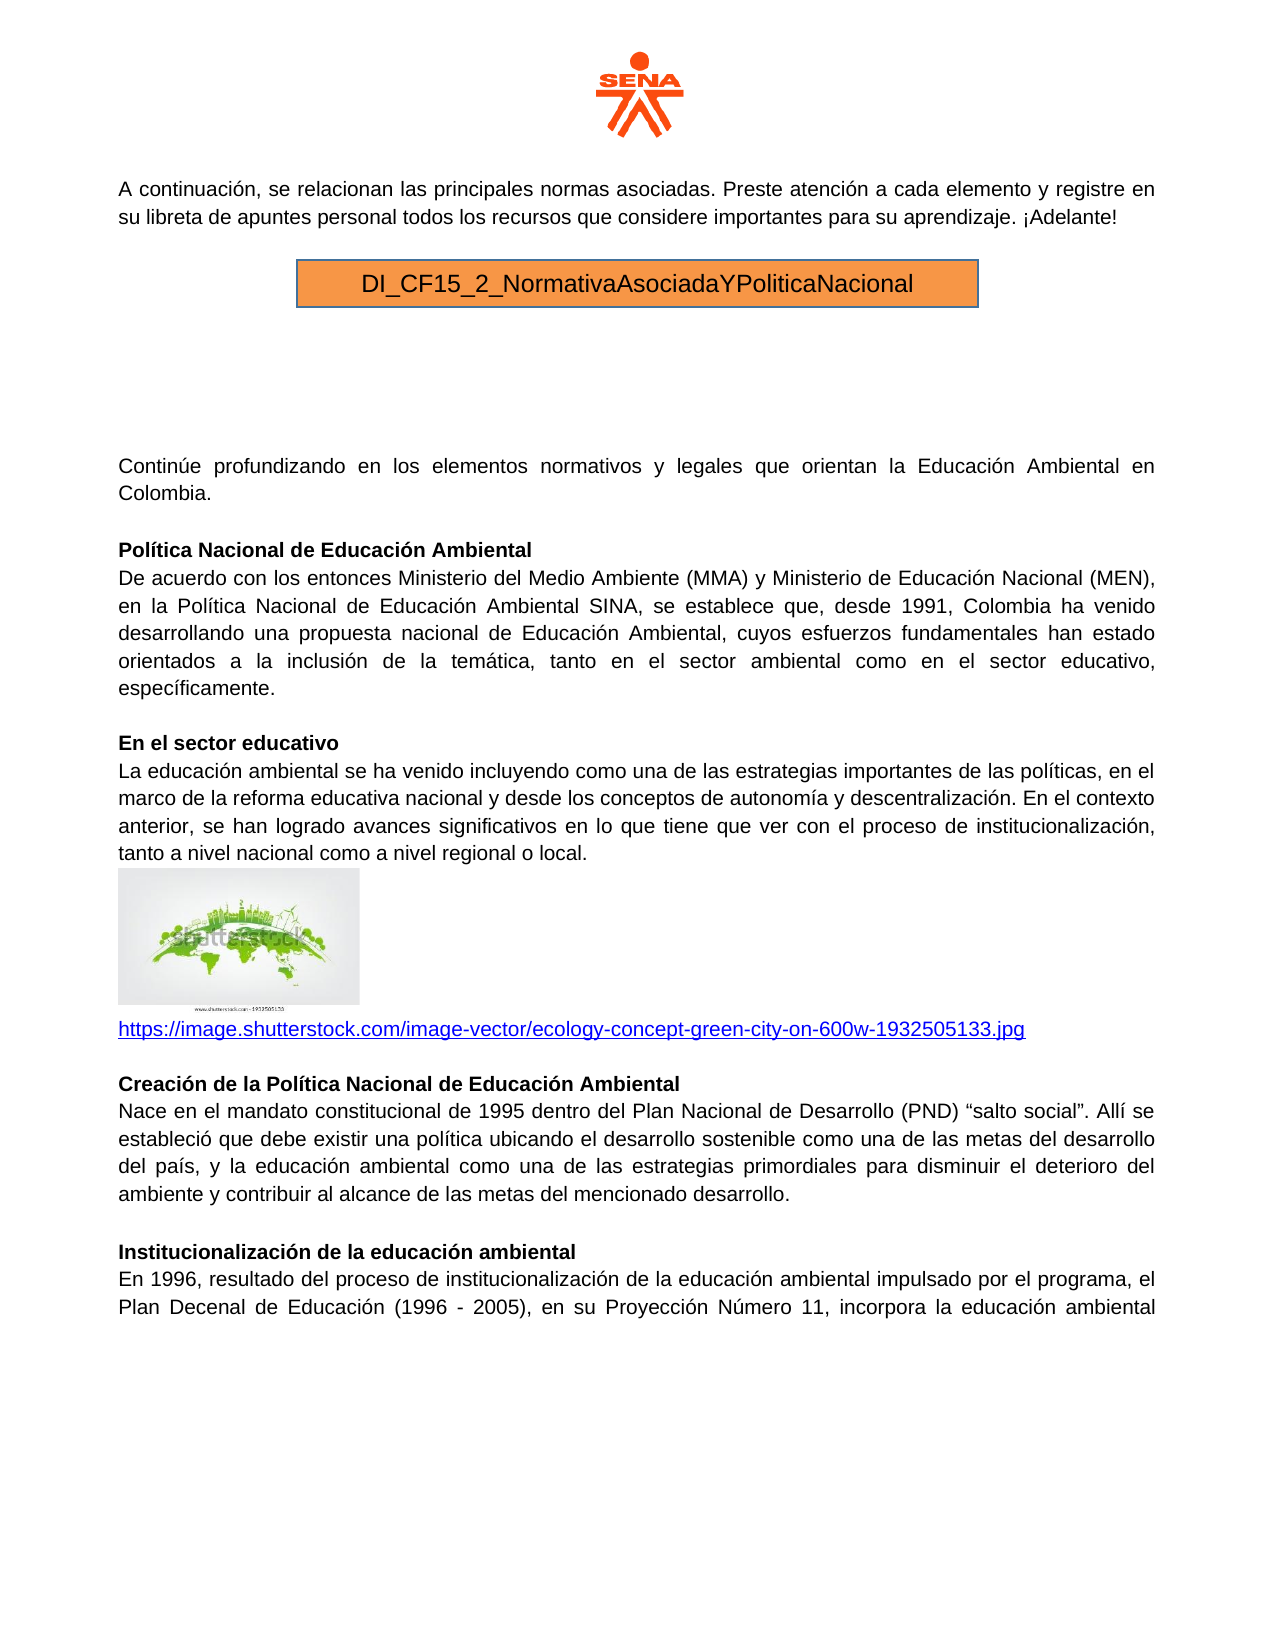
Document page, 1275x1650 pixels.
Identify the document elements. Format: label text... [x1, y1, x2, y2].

text Institucionalización de la educación ambiental [118, 1239, 1157, 1263]
picture [118, 868, 360, 1013]
text Política Nacional de Educación Ambiental [118, 536, 1157, 562]
text https://image.shutterstock.com/image-vector/ecology-concept-green-city-on-600w-1932505133.jpg [118, 1017, 1157, 1041]
text Nace en el mandato constitucional de 1995 dentro del Plan Nacional de Desarrollo (PND) “salto social”. Allí se estableció que debe existir una política ubicando el desarrollo sostenible como una de las metas del desarrollo del país, y la educación ambiental como una de las estrategias primordiales para disminuir el deterioro del ambiente y contribuir al alcance de las metas del mencionado desarrollo. [118, 1099, 1157, 1206]
text Continúe profundizando en los elementos normativos y legales que orientan la Educación Ambiental en Colombia. [118, 453, 1157, 505]
text Creación de la Política Nacional de Educación Ambiental [118, 1072, 1157, 1096]
text De acuerdo con los entonces Ministerio del Medio Ambiente (MMA) y Ministerio de Educación Nacional (MEN), en la Política Nacional de Educación Ambiental SINA, se establece que, desde 1991, Colombia ha venido desarrollando una propuesta nacional de Educación Ambiental, cuyos esfuerzos fundamentales han estado orientados a la inclusión de la temática, tanto en el sector ambiental como en el sector educativo, específicamente. [118, 566, 1157, 700]
picture [585, 48, 690, 142]
text En el sector educativo [118, 731, 1157, 755]
text La educación ambiental se ha venido incluyendo como una de las estrategias importantes de las políticas, en el marco de la reforma educativa nacional y desde los conceptos de autonomía y descentralización. En el contexto anterior, se han logrado avances significativos en lo que tiene que ver con el proceso de institucionalización, tanto a nivel nacional como a nivel regional o local. [118, 759, 1157, 865]
text A continuación, se relacionan las principales normas asociadas. Preste atención a cada elemento y registre en su libreta de apuntes personal todos los recursos que considere importantes para su aprendizaje. ¡Adelante! [118, 177, 1157, 229]
